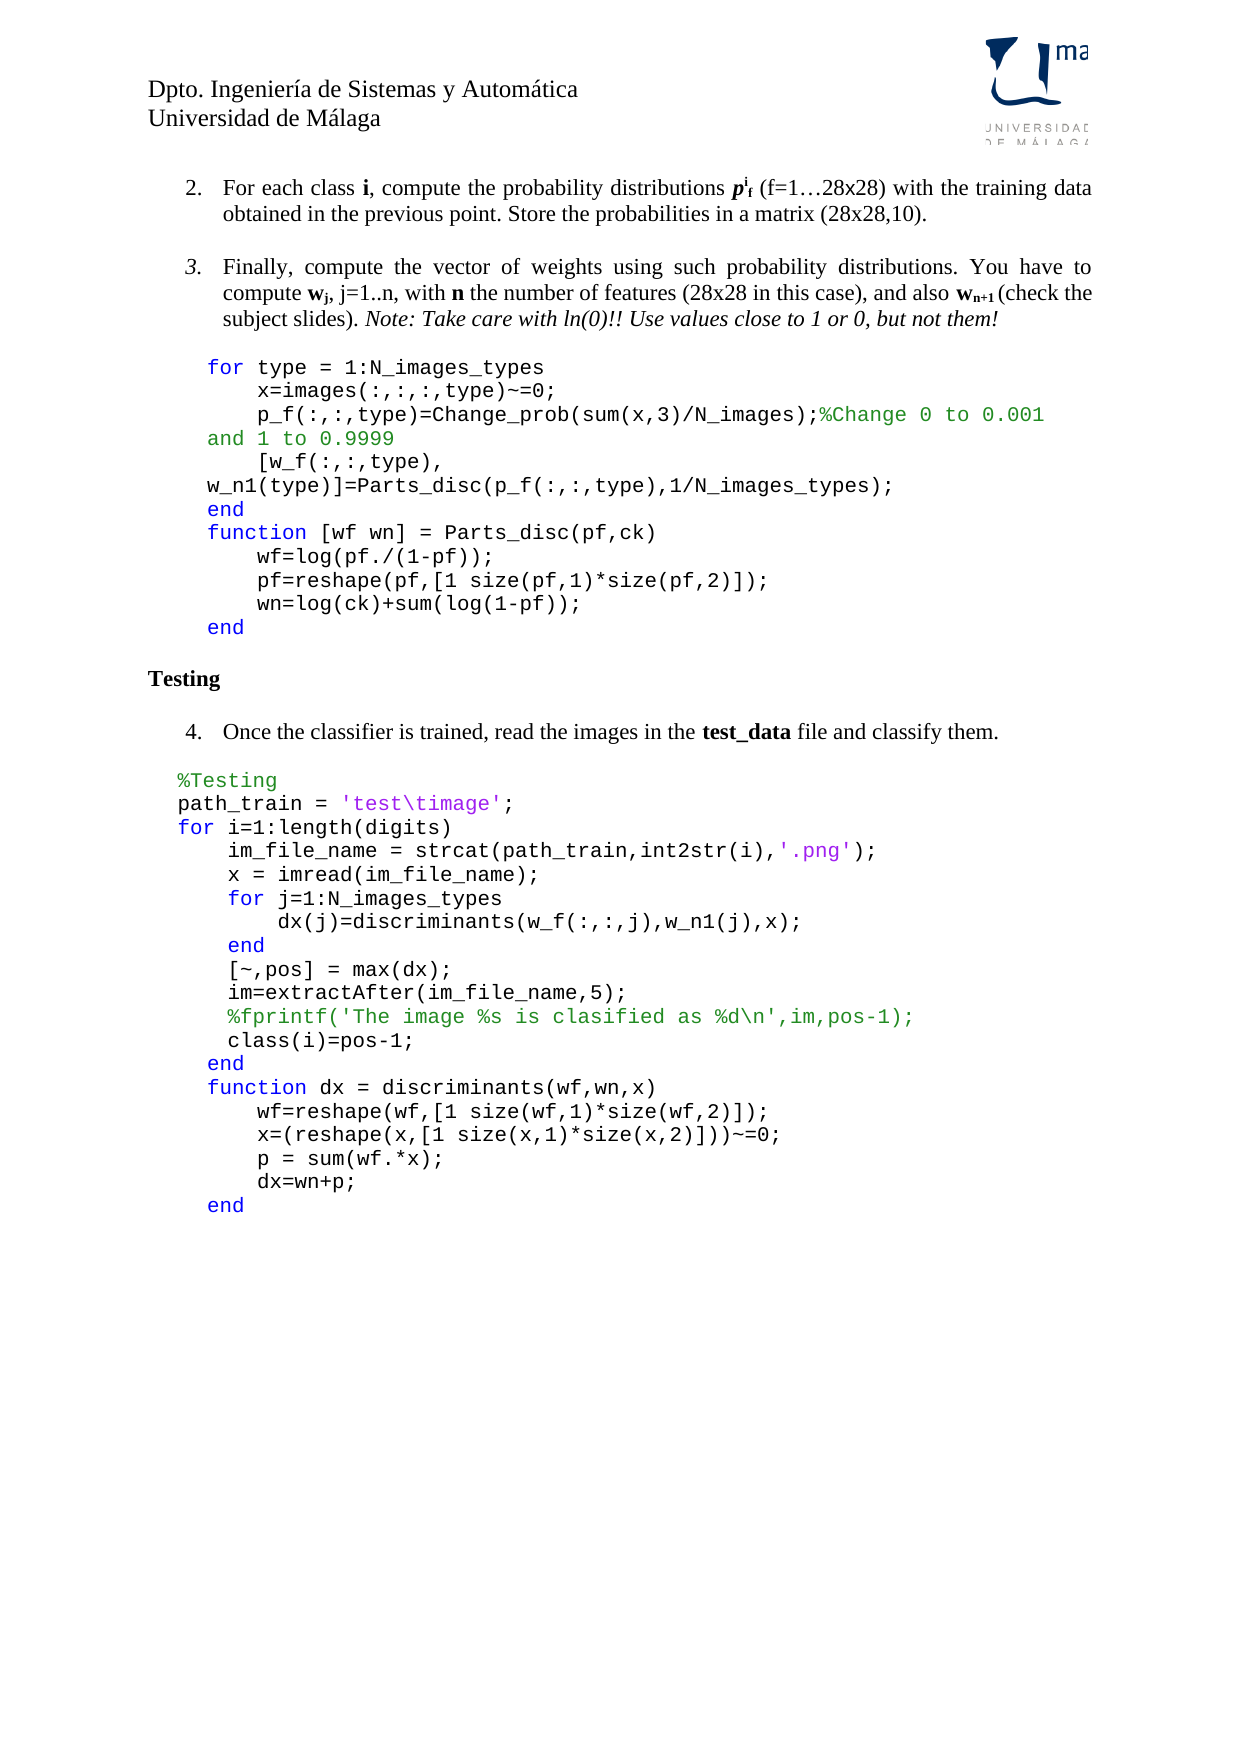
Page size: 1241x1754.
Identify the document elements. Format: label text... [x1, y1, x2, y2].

text for j=1:N_images_types [177, 888, 1093, 911]
text p = sum(wf.*x); [207, 1148, 1093, 1172]
text p_f(:,:,type)=Change_prob(sum(x,3)/N_images);%Change 0 to 0.001 and 1 to 0.9999 [207, 404, 1093, 451]
text wf=log(pf./(1-pf)); [207, 546, 1093, 569]
text end [207, 1195, 1093, 1219]
picture [984, 37, 1088, 144]
text function [wf wn] = Parts_disc(pf,ck) [207, 522, 1093, 546]
text for i=1:length(digits) [177, 817, 1093, 841]
text [w_f(:,:,type), w_n1(type)]=Parts_disc(p_f(:,:,type),1/N_images_types); [207, 451, 1093, 499]
text dx=wn+p; [207, 1172, 1093, 1195]
text end [207, 617, 1093, 641]
text [~,pos] = max(dx); [177, 959, 1093, 982]
text wn=log(ck)+sum(log(1-pf)); [207, 593, 1093, 617]
text end [207, 499, 1093, 522]
text pf=reshape(pf,[1 size(pf,1)*size(pf,2)]); [207, 569, 1093, 593]
text im_file_name = strcat(path_train,int2str(i),'.png'); [177, 841, 1093, 864]
text end [177, 935, 1093, 959]
list Finally, compute the vector of weights using such probability distributions. You have to compute wj, j=1..n, with n the number of features (28x28 in this case), and also wn+1 (check the subject slides). Note: Take care with ln(0)!! Use values close to 1 or 0, but not them! [185, 253, 1093, 332]
text x=images(:,:,:,type)~=0; [207, 380, 1093, 404]
list For each class i, compute the probability distributions pif (f=1…28x28) with the training data obtained in the previous point. Store the probabilities in a matrix (28x28,10). [185, 174, 1093, 226]
text im=extractAfter(im_file_name,5); [177, 982, 1093, 1006]
text Testing [148, 666, 1093, 692]
list Once the classifier is trained, read the images in the test_data file and classify them. [185, 718, 1093, 744]
text path_train = 'test\timage'; [177, 793, 1093, 817]
text end [207, 1053, 1093, 1077]
text x = imread(im_file_name); [177, 864, 1093, 888]
text wf=reshape(wf,[1 size(wf,1)*size(wf,2)]); [207, 1101, 1093, 1124]
text x=(reshape(x,[1 size(x,1)*size(x,2)]))~=0; [207, 1124, 1093, 1148]
text %Testing [177, 769, 1093, 793]
text dx(j)=discriminants(w_f(:,:,j),w_n1(j),x); [177, 911, 1093, 935]
text class(i)=pos-1; [177, 1030, 1093, 1053]
text for type = 1:N_images_types [207, 357, 1093, 380]
text function dx = discriminants(wf,wn,x) [207, 1077, 1093, 1101]
text %fprintf('The image %s is clasified as %d\n',im,pos-1); [177, 1006, 1093, 1030]
